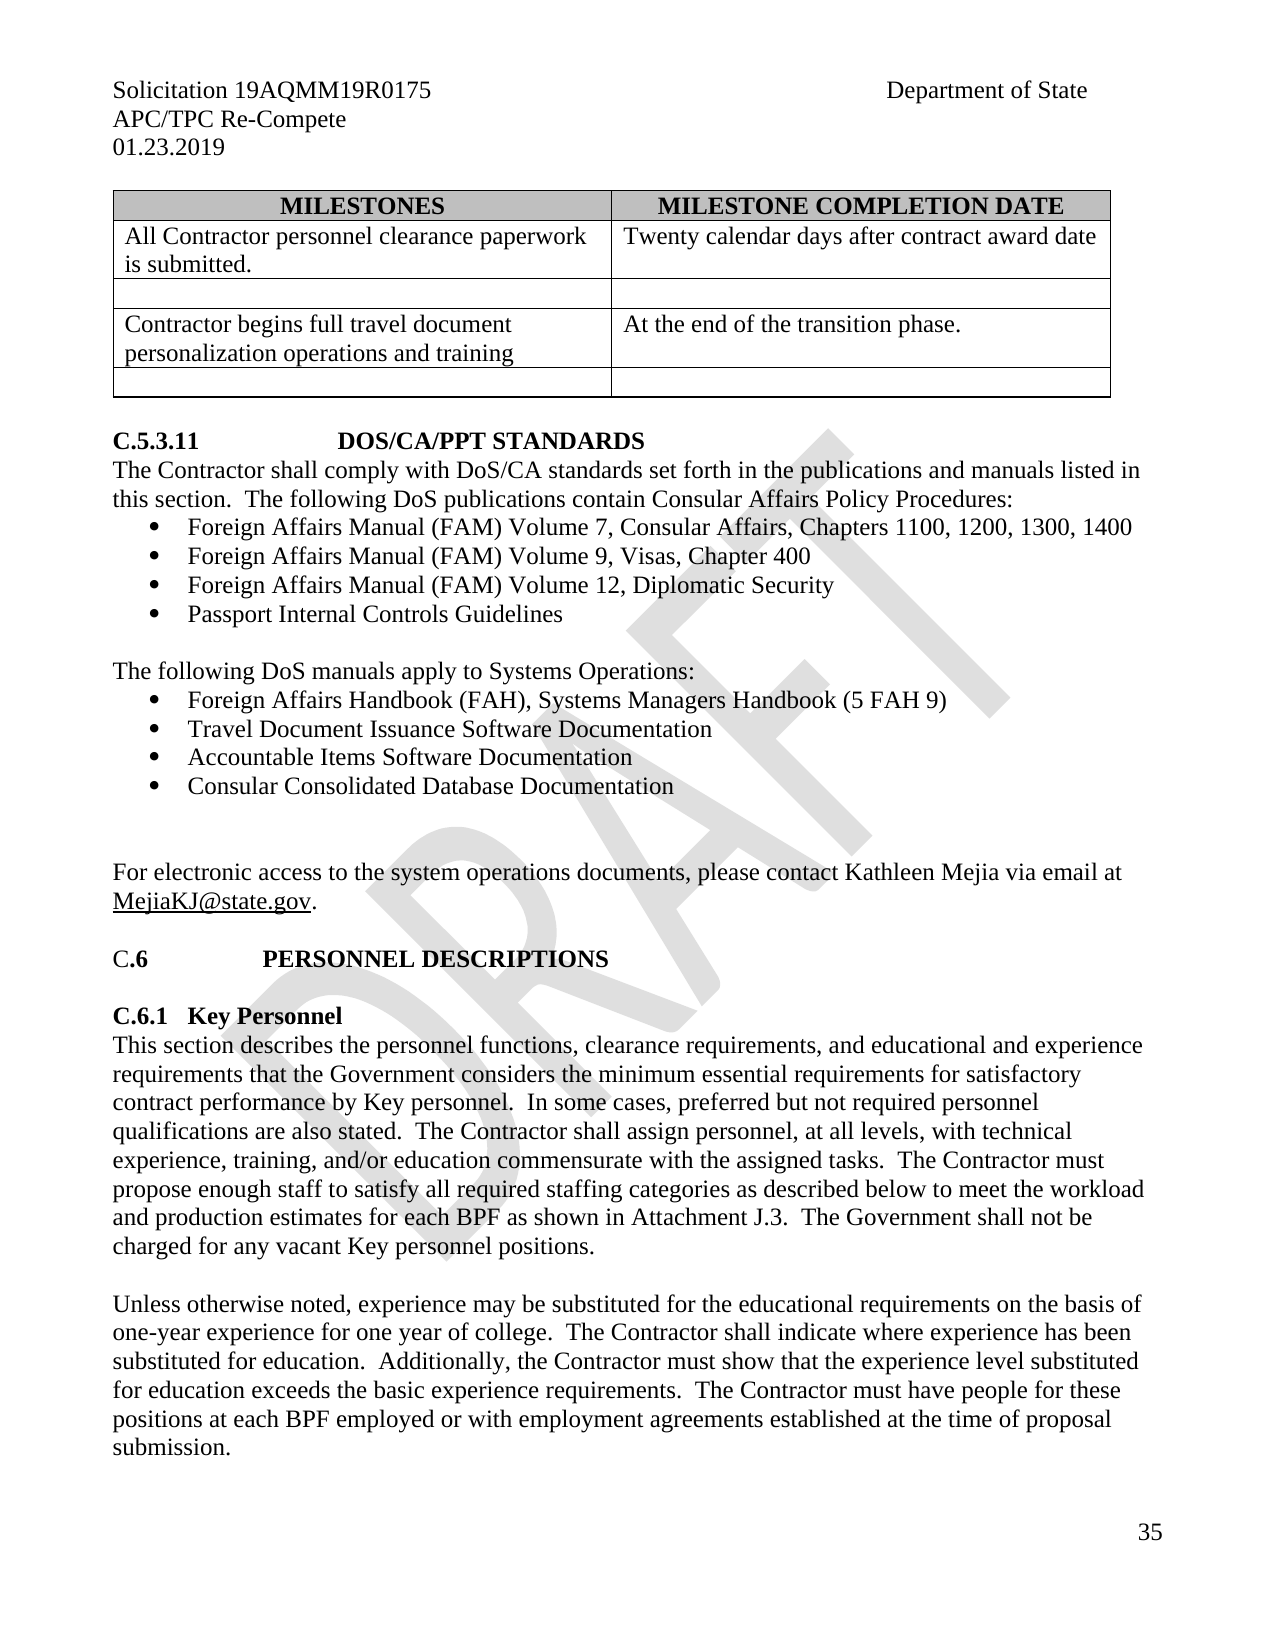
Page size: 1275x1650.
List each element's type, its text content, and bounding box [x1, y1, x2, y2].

table_cell [612, 279, 1110, 308]
text The following DoS manuals apply to Systems Operations: [112, 656, 1162, 685]
table_cell [612, 368, 1110, 396]
table_cell [114, 279, 611, 308]
list Passport Internal Controls Guidelines [150, 599, 1162, 627]
list Foreign Affairs Manual (FAM) Volume 9, Visas, Chapter 400 [150, 541, 1162, 570]
list Foreign Affairs Manual (FAM) Volume 7, Consular Affairs, Chapters 1100, 1200, 1300, 1400 [150, 512, 1162, 541]
list Travel Document Issuance Software Documentation [150, 714, 1162, 742]
list Accountable Items Software Documentation [150, 742, 1162, 771]
text C.6 PERSONNEL DESCRIPTIONS [112, 944, 1162, 972]
table_cell All Contractor personnel clearance paperwork is submitted. [114, 221, 611, 278]
table_cell [114, 368, 611, 396]
text For electronic access to the system operations documents, please contact Kathleen Mejia via email at MejiaKJ@state.gov. [112, 857, 1162, 915]
table_header MILESTONE COMPLETION DATE [612, 191, 1110, 220]
table_cell Twenty calendar days after contract award date [612, 221, 1110, 278]
list Foreign Affairs Handbook (FAH), Systems Managers Handbook (5 FAH 9) [150, 685, 1162, 714]
table_header MILESTONES [114, 191, 611, 220]
table_cell At the end of the transition phase. [612, 309, 1110, 367]
list Consular Consolidated Database Documentation [150, 771, 1162, 800]
text This section describes the personnel functions, clearance requirements, and educational and experience requirements that the Government considers the minimum essential requirements for satisfactory contract performance by Key personnel. In some cases, preferred but not required personnel qualifications are also stated. The Contractor shall assign personnel, at all levels, with technical experience, training, and/or education commensurate with the assigned tasks. The Contractor must propose enough staff to satisfy all required staffing categories as described below to meet the workload and production estimates for each BPF as shown in Attachment J.3. The Government shall not be charged for any vacant Key personnel positions. [112, 1030, 1162, 1260]
text C.5.3.11 DOS/CA/PPT STANDARDS [112, 426, 1162, 455]
table_cell Contractor begins full travel document personalization operations and training [114, 309, 611, 367]
text C.6.1 Key Personnel [112, 1001, 1162, 1030]
text Unless otherwise noted, experience may be substituted for the educational requirements on the basis of one-year experience for one year of college. The Contractor shall indicate where experience has been substituted for education. Additionally, the Contractor must show that the experience level substituted for education exceeds the basic experience requirements. The Contractor must have people for these positions at each BPF employed or with employment agreements established at the time of proposal submission. [112, 1289, 1162, 1461]
text The Contractor shall comply with DoS/CA standards set forth in the publications and manuals listed in this section. The following DoS publications contain Consular Affairs Policy Procedures: [112, 455, 1162, 512]
list Foreign Affairs Manual (FAM) Volume 12, Diplomatic Security [150, 570, 1162, 599]
